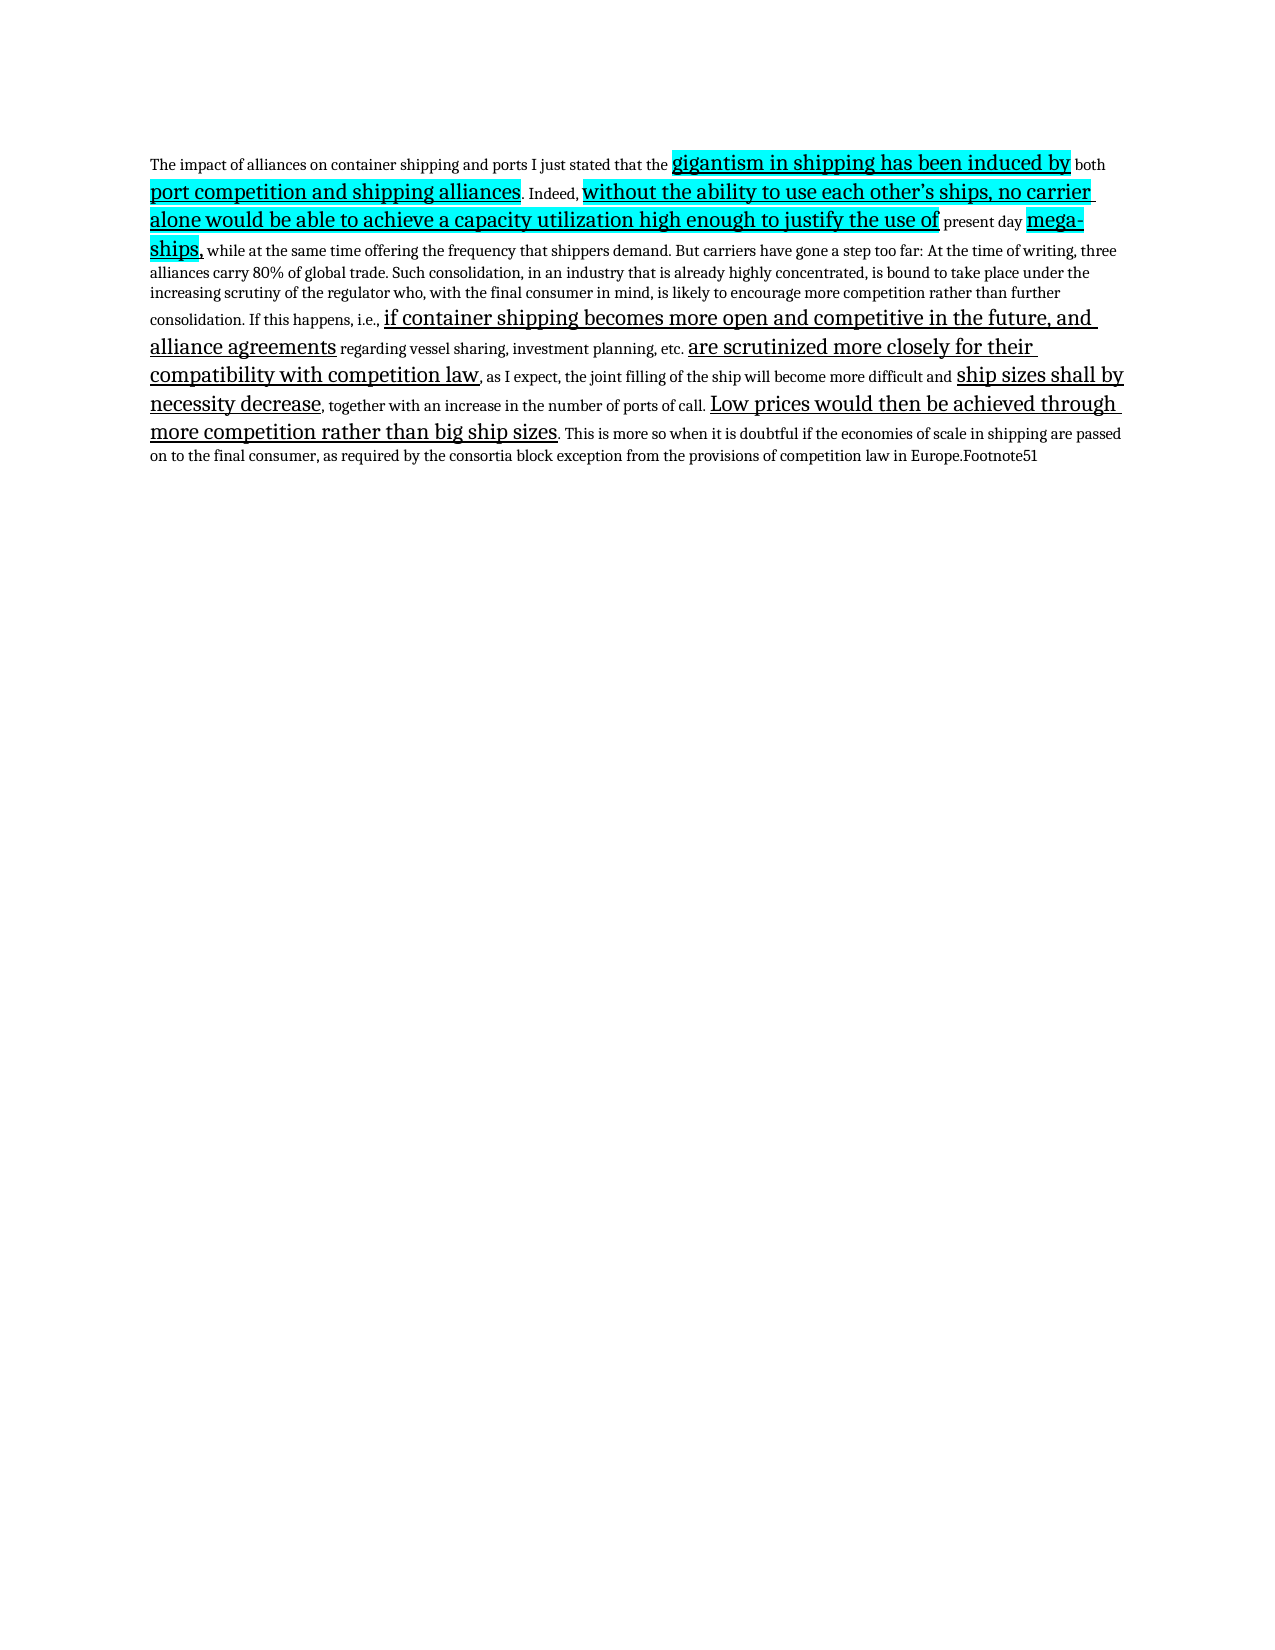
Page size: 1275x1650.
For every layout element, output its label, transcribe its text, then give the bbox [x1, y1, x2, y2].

text The impact of alliances on container shipping and ports I just stated that the gigantism in shipping has been induced by both port competition and shipping alliances. Indeed, without the ability to use each other’s ships, no carrier alone would be able to achieve a capacity utilization high enough to justify the use of present day mega-ships, while at the same time offering the frequency that shippers demand. But carriers have gone a step too far: At the time of writing, three alliances carry 80% of global trade. Such consolidation, in an industry that is already highly concentrated, is bound to take place under the increasing scrutiny of the regulator who, with the final consumer in mind, is likely to encourage more competition rather than further consolidation. If this happens, i.e., if container shipping becomes more open and competitive in the future, and alliance agreements regarding vessel sharing, investment planning, etc. are scrutinized more closely for their compatibility with competition law, as I expect, the joint filling of the ship will become more difficult and ship sizes shall by necessity decrease, together with an increase in the number of ports of call. Low prices would then be achieved through more competition rather than big ship sizes. This is more so when it is doubtful if the economies of scale in shipping are passed on to the final consumer, as required by the consortia block exception from the provisions of competition law in Europe.Footnote51 [150, 150, 1125, 466]
